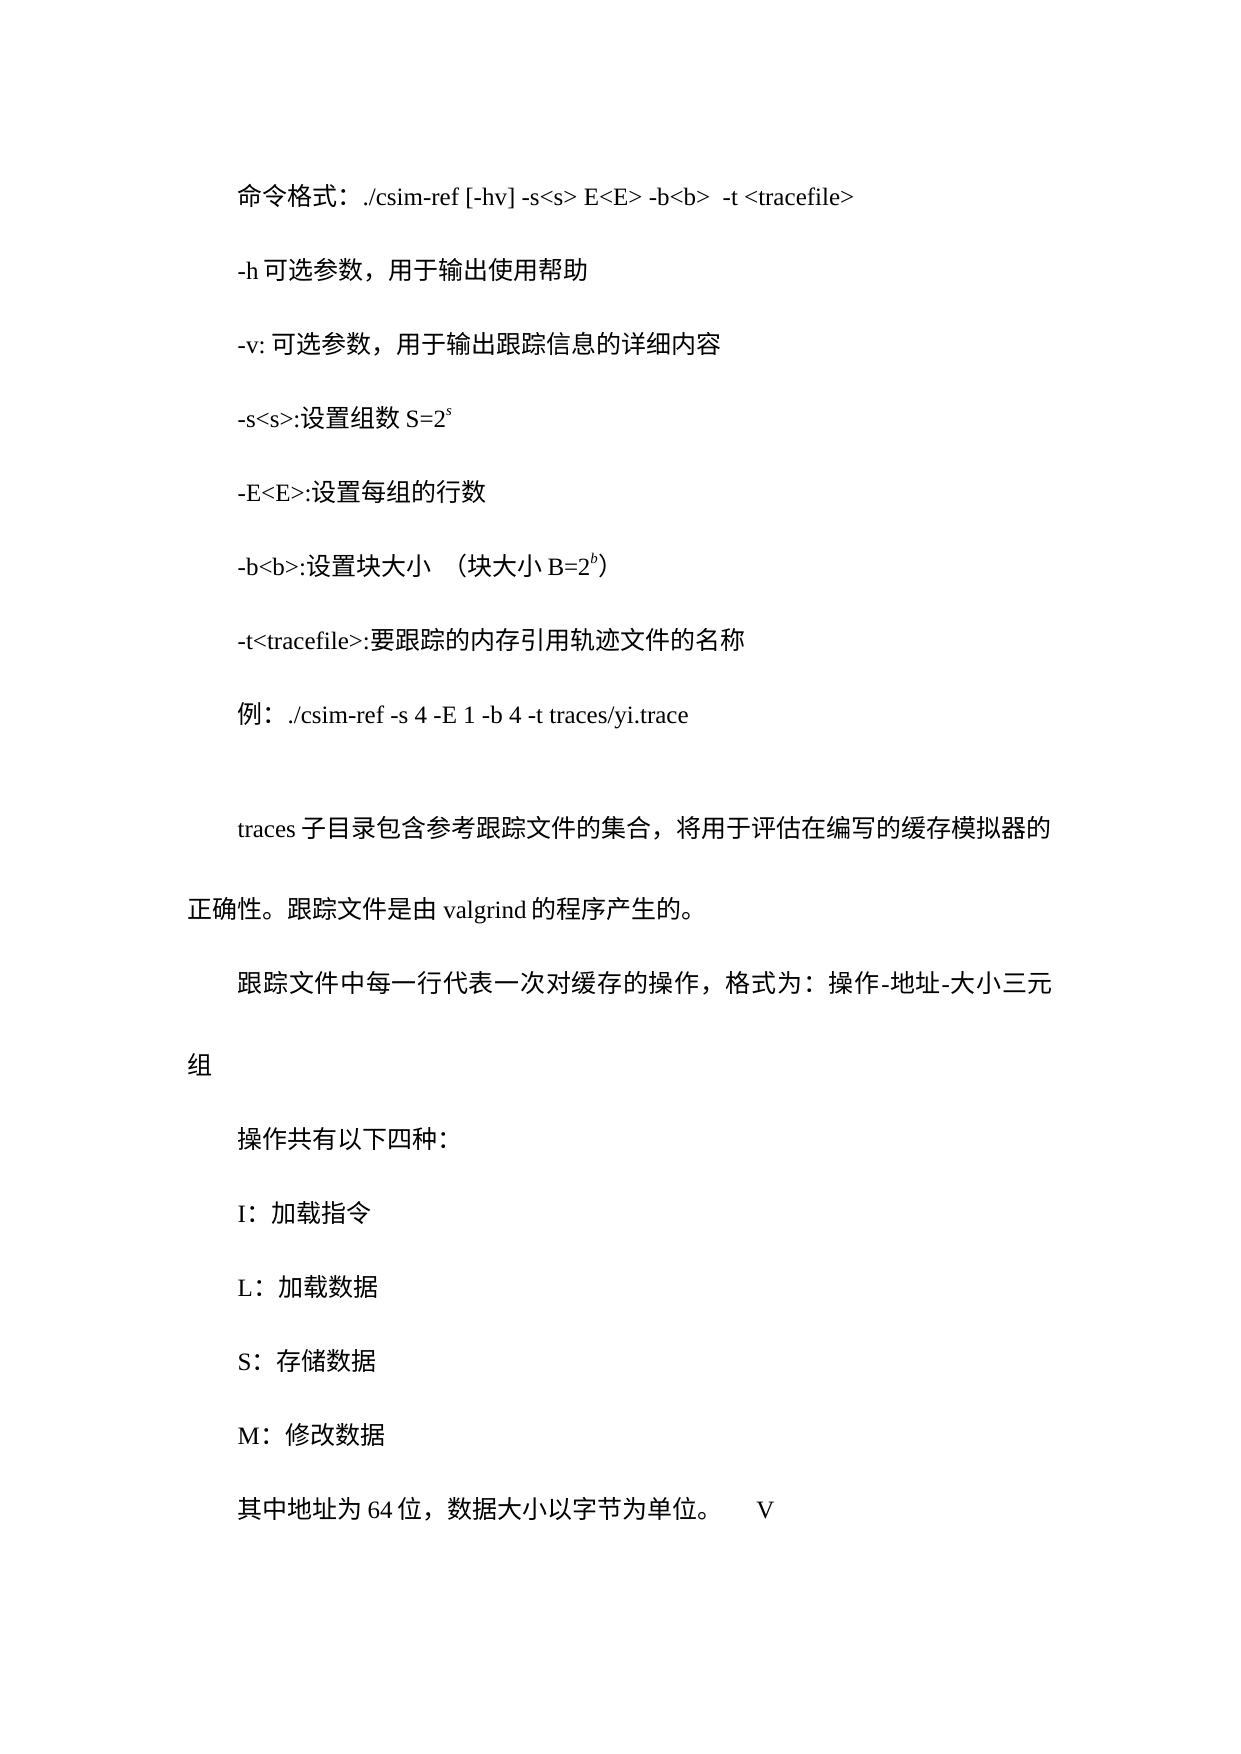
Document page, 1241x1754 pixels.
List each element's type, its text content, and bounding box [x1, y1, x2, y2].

text -s<s>:设置组数S= [187, 384, 1053, 449]
text 操作共有以下四种： [187, 1105, 1053, 1170]
text S：存储数据 [187, 1327, 1053, 1392]
text 其中地址为64位，数据大小以字节为单位。 V [187, 1475, 1053, 1540]
text I：加载指令 [187, 1179, 1053, 1244]
text -h可选参数，用于输出使用帮助 [187, 236, 1053, 301]
text -t<tracefile>:要跟踪的内存引用轨迹文件的名称 [187, 606, 1053, 671]
text 跟踪文件中每一行代表一次对缓存的操作，格式为：操作-地址-大小三元组 [187, 949, 1053, 1096]
text traces子目录包含参考跟踪文件的集合，将用于评估在编写的缓存模拟器的正确性。跟踪文件是由 valgrind的程序产生的。 [187, 794, 1053, 940]
text -b<b>:设置块大小 （块大小B=） [187, 532, 1053, 597]
text 例：./csim-ref -s 4 -E 1 -b 4 -t traces/yi.trace [187, 680, 1053, 745]
text L：加载数据 [187, 1253, 1053, 1318]
text -v: 可选参数，用于输出跟踪信息的详细内容 [187, 310, 1053, 375]
text -E<E>:设置每组的行数 [187, 458, 1053, 523]
text 命令格式：./csim-ref [-hv] -s<s> E<E> -b<b> -t <tracefile> [187, 162, 1053, 227]
text M：修改数据 [187, 1401, 1053, 1466]
